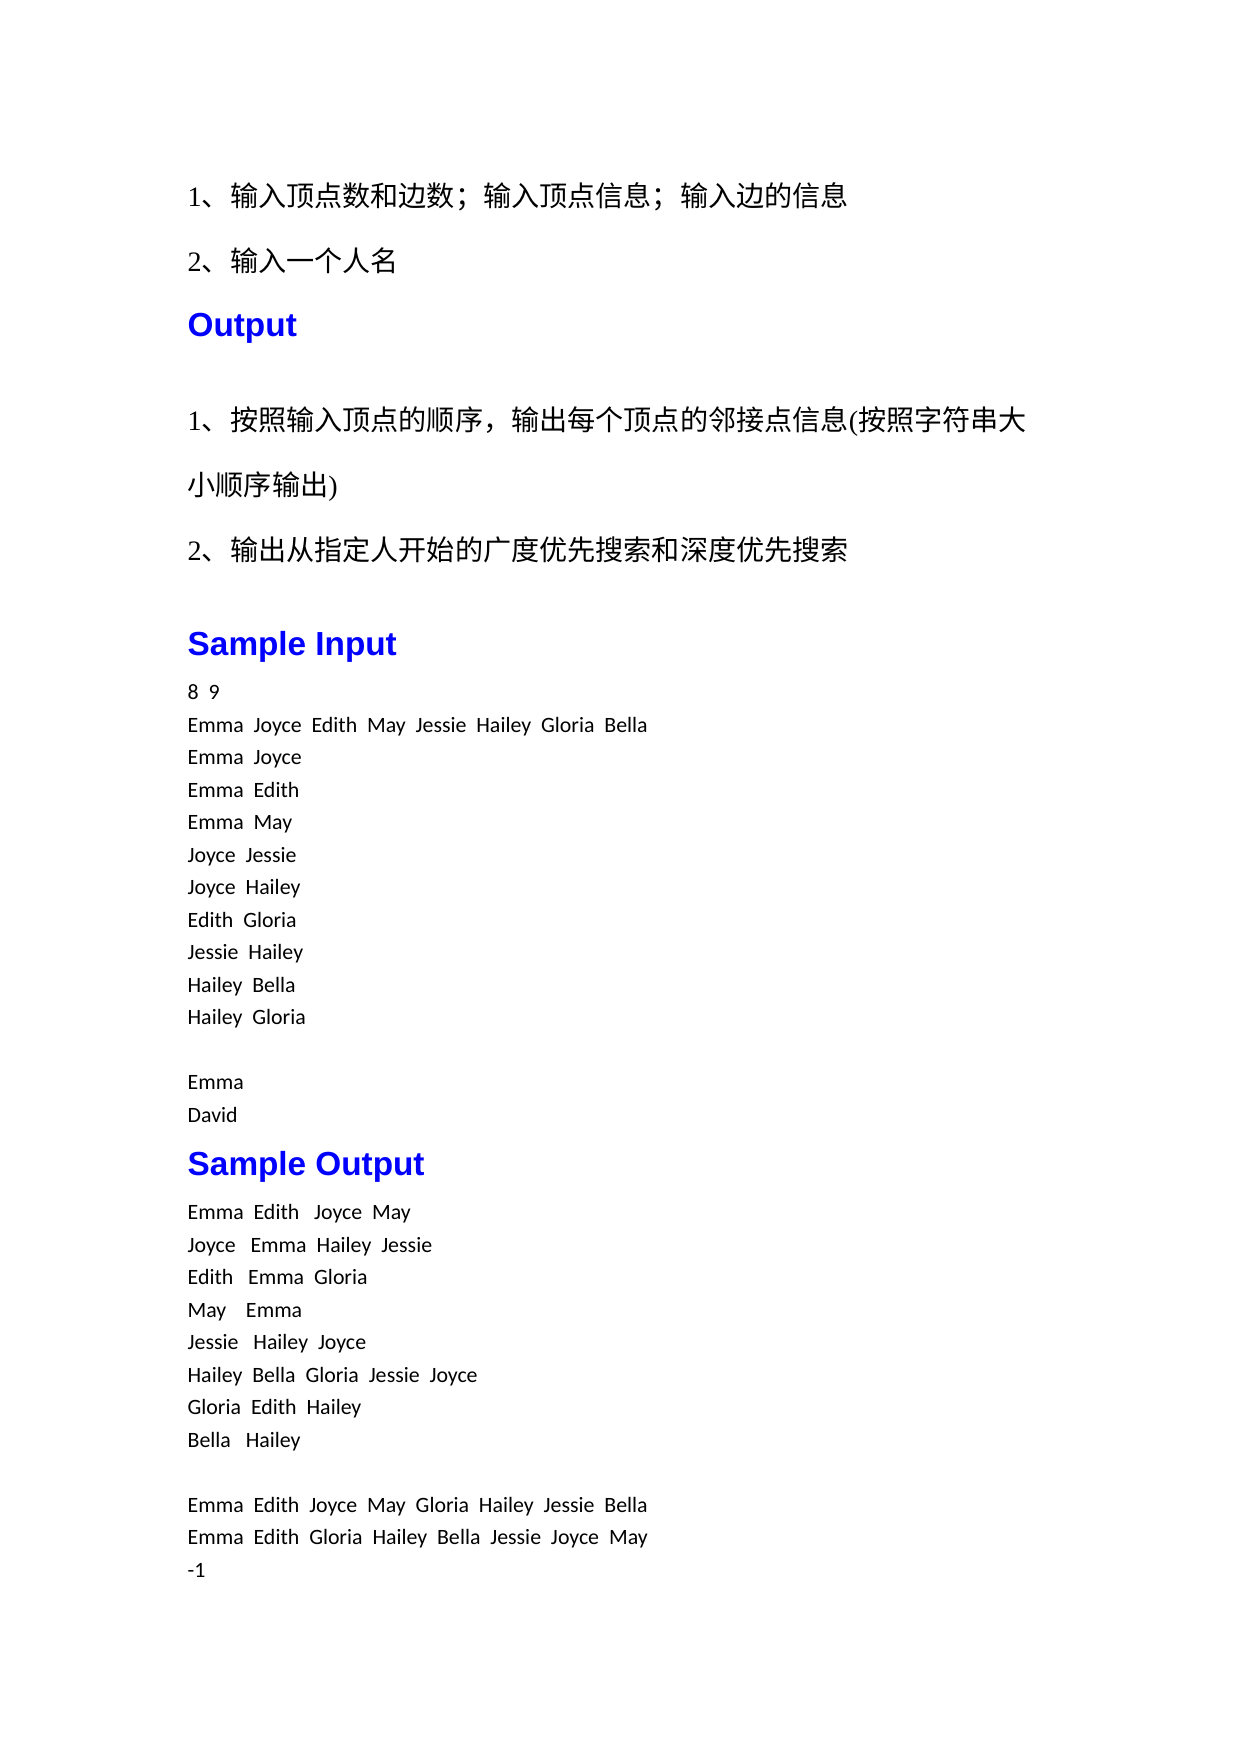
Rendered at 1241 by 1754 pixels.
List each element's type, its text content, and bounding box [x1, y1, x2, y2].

list Jessie Hailey Joyce [187, 1325, 1053, 1358]
list Emma [187, 1065, 1053, 1098]
text Output [187, 292, 1053, 357]
list Emma Joyce Edith May Jessie Hailey Gloria Bella [187, 708, 1053, 740]
list Joyce Hailey [187, 870, 1053, 903]
text Sample Output [187, 1130, 1053, 1195]
list 输入顶点数和边数；输入顶点信息；输入边的信息 [187, 162, 1053, 227]
list Hailey Bella Gloria Jessie Joyce [187, 1358, 1053, 1390]
list May Emma [187, 1293, 1053, 1325]
list Bella Hailey [187, 1423, 1053, 1455]
list Emma Edith Joyce May [187, 1195, 1053, 1228]
text Sample Input [187, 610, 1053, 675]
list Emma Joyce [187, 740, 1053, 773]
list 按照输入顶点的顺序，输出每个顶点的邻接点信息(按照字符串大小顺序输出) [187, 386, 1053, 516]
list Jessie Hailey [187, 935, 1053, 968]
list Joyce Emma Hailey Jessie [187, 1228, 1053, 1260]
list Edith Emma Gloria [187, 1260, 1053, 1293]
list Edith Gloria [187, 903, 1053, 935]
list Gloria Edith Hailey [187, 1390, 1053, 1423]
list Hailey Bella [187, 968, 1053, 1000]
list Hailey Gloria [187, 1000, 1053, 1033]
list -1 [187, 1553, 1053, 1585]
list 8 9 [187, 675, 1053, 708]
list David [187, 1098, 1053, 1130]
list 输出从指定人开始的广度优先搜索和深度优先搜索 [187, 516, 1053, 581]
list Emma Edith [187, 773, 1053, 805]
list Emma Edith Joyce May Gloria Hailey Jessie Bella [187, 1488, 1053, 1520]
list Joyce Jessie [187, 838, 1053, 870]
list Emma Edith Gloria Hailey Bella Jessie Joyce May [187, 1520, 1053, 1553]
list 输入一个人名 [187, 227, 1053, 292]
list Emma May [187, 805, 1053, 838]
